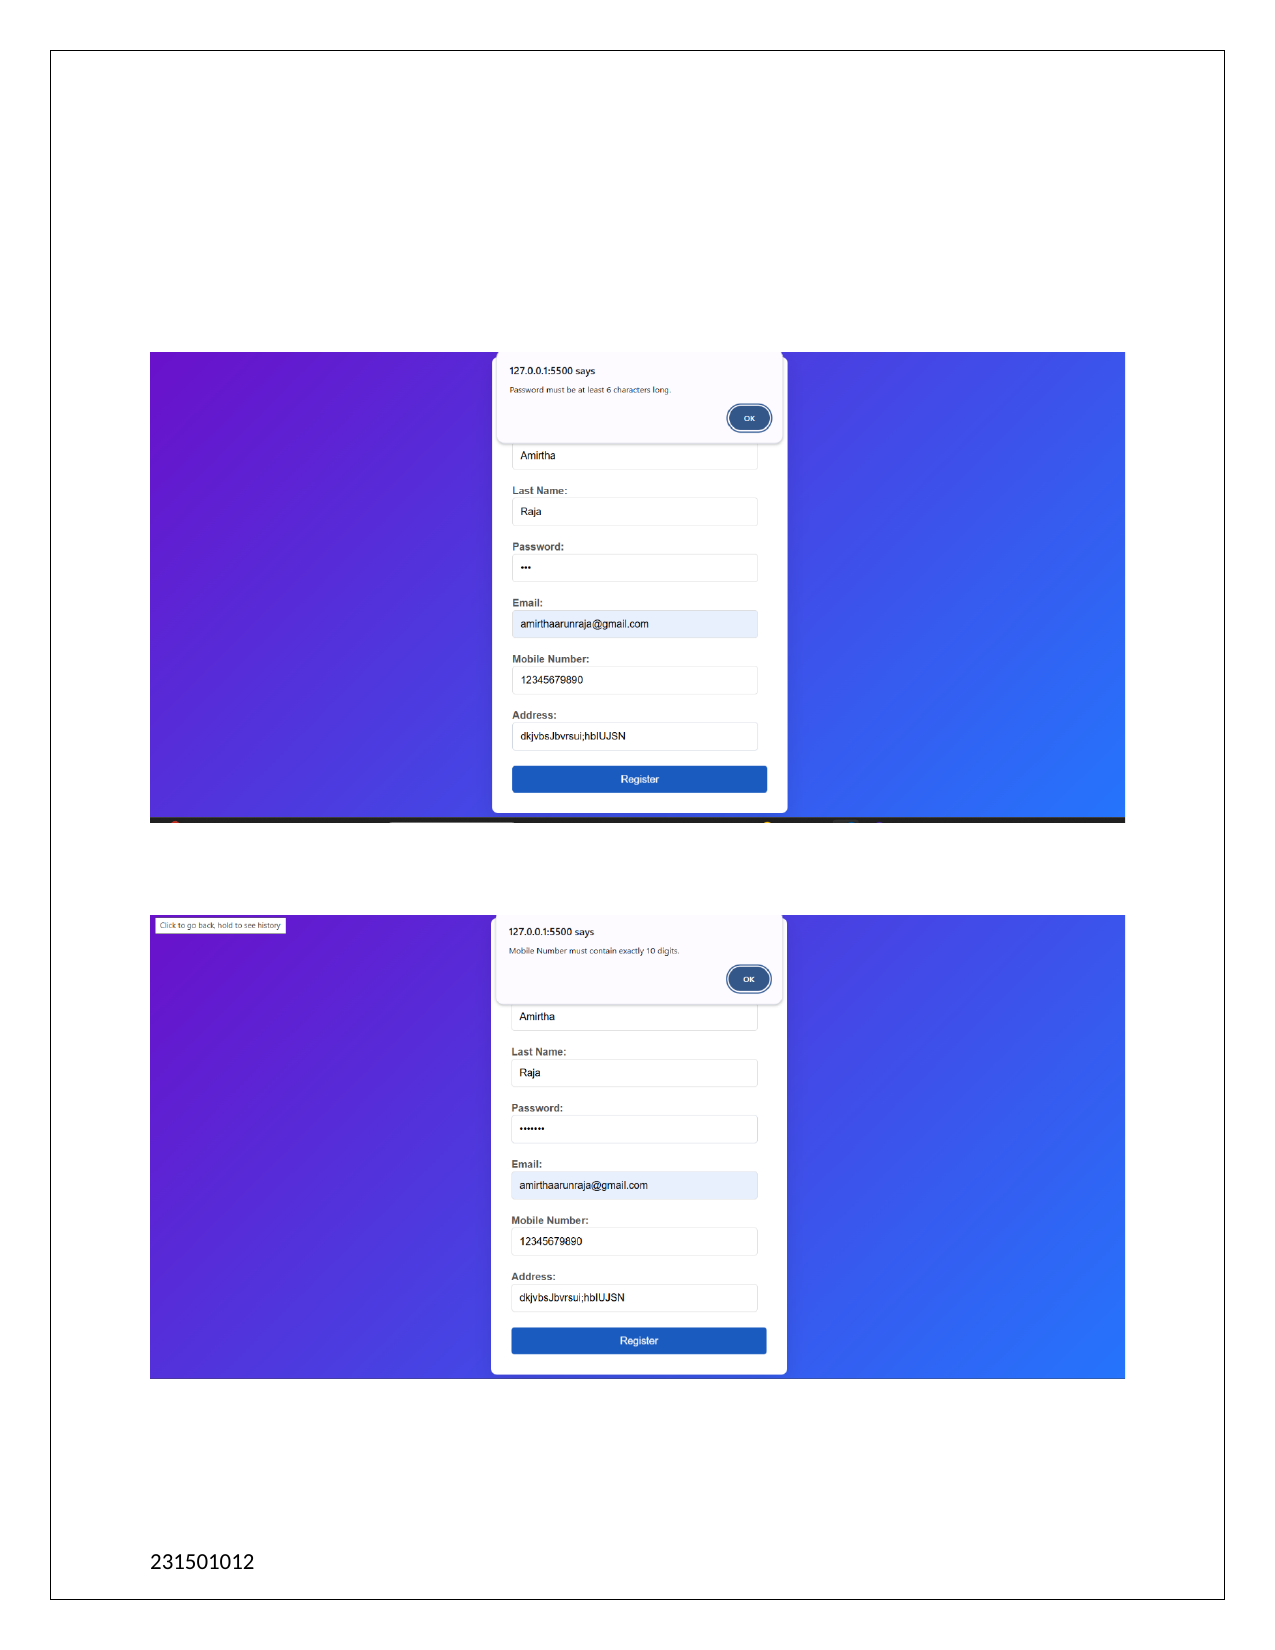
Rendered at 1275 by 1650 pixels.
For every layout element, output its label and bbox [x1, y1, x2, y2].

picture [150, 352, 1125, 823]
picture [150, 915, 1125, 1379]
